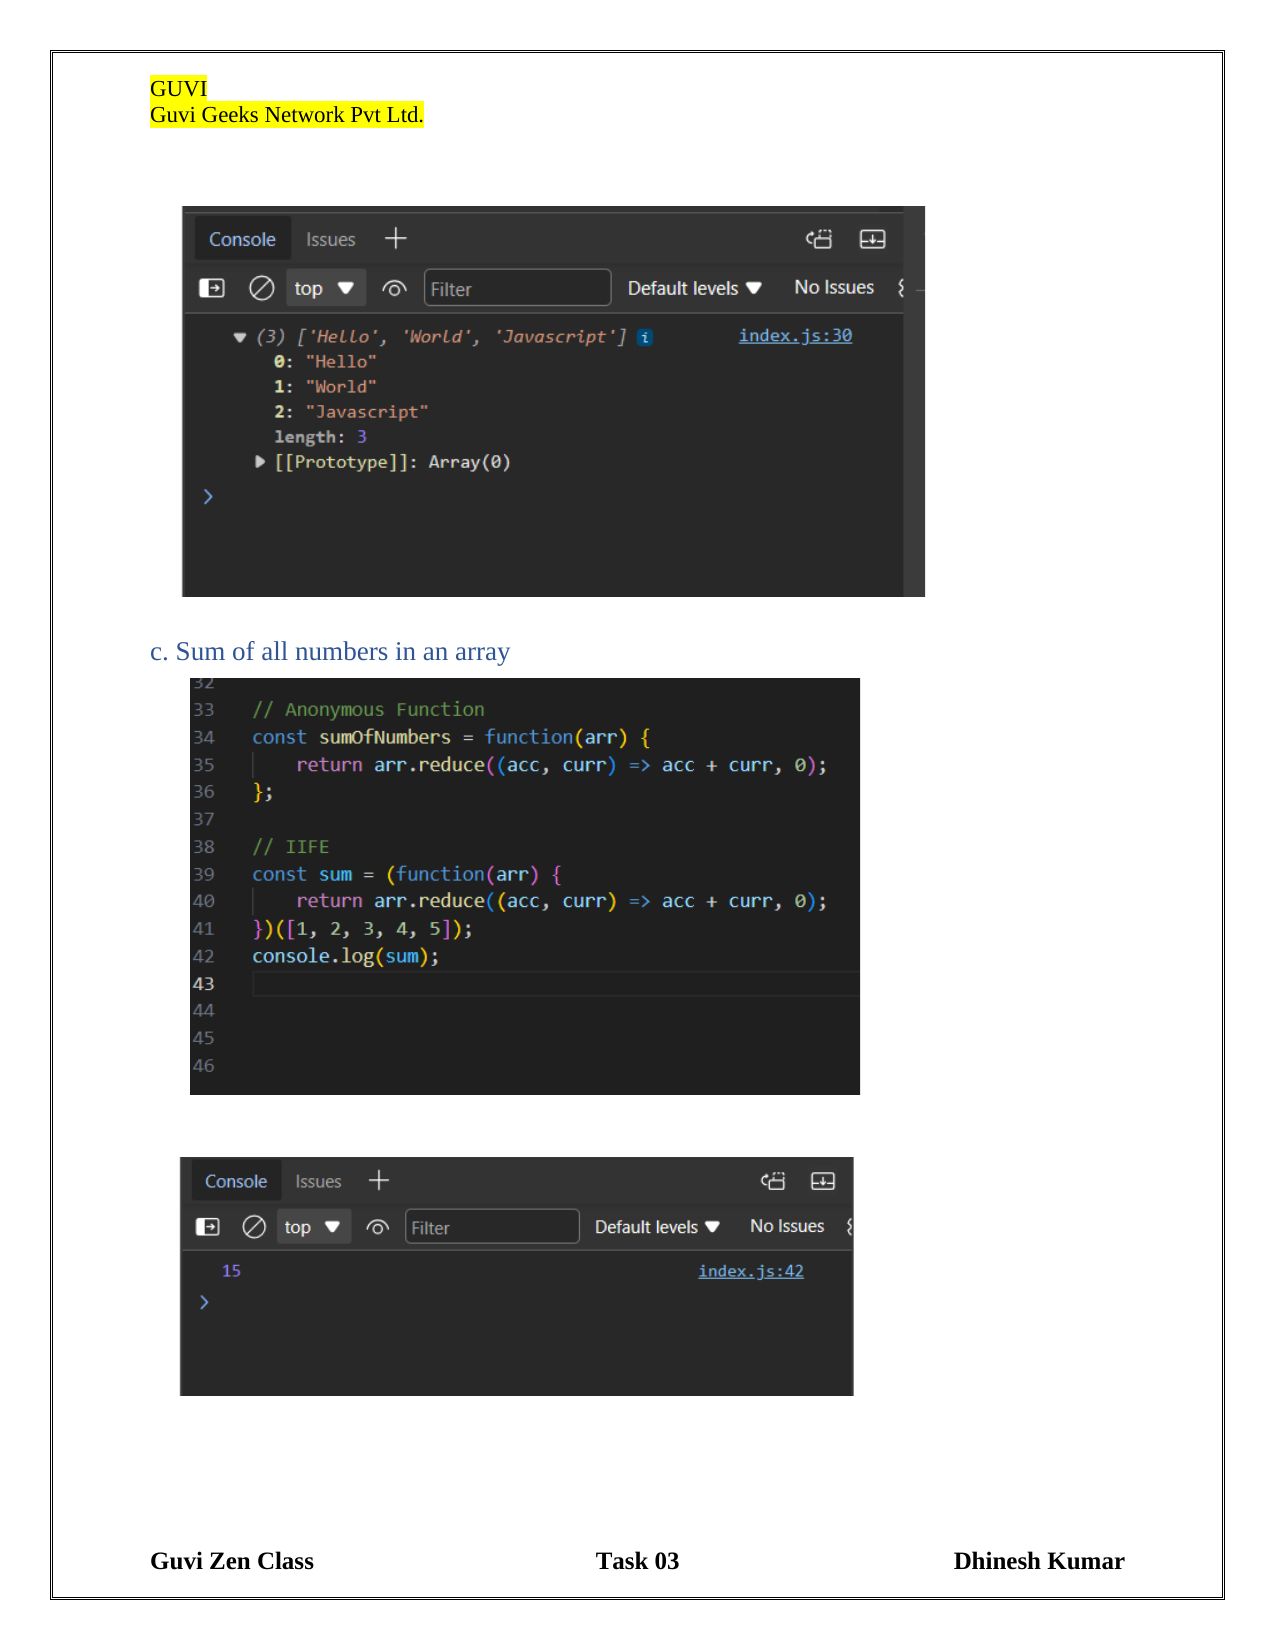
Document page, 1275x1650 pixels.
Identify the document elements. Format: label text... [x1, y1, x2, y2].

picture [150, 206, 926, 597]
subtitle c. Sum of all numbers in an array [150, 635, 1125, 666]
picture [178, 1157, 854, 1396]
picture [190, 678, 861, 1095]
